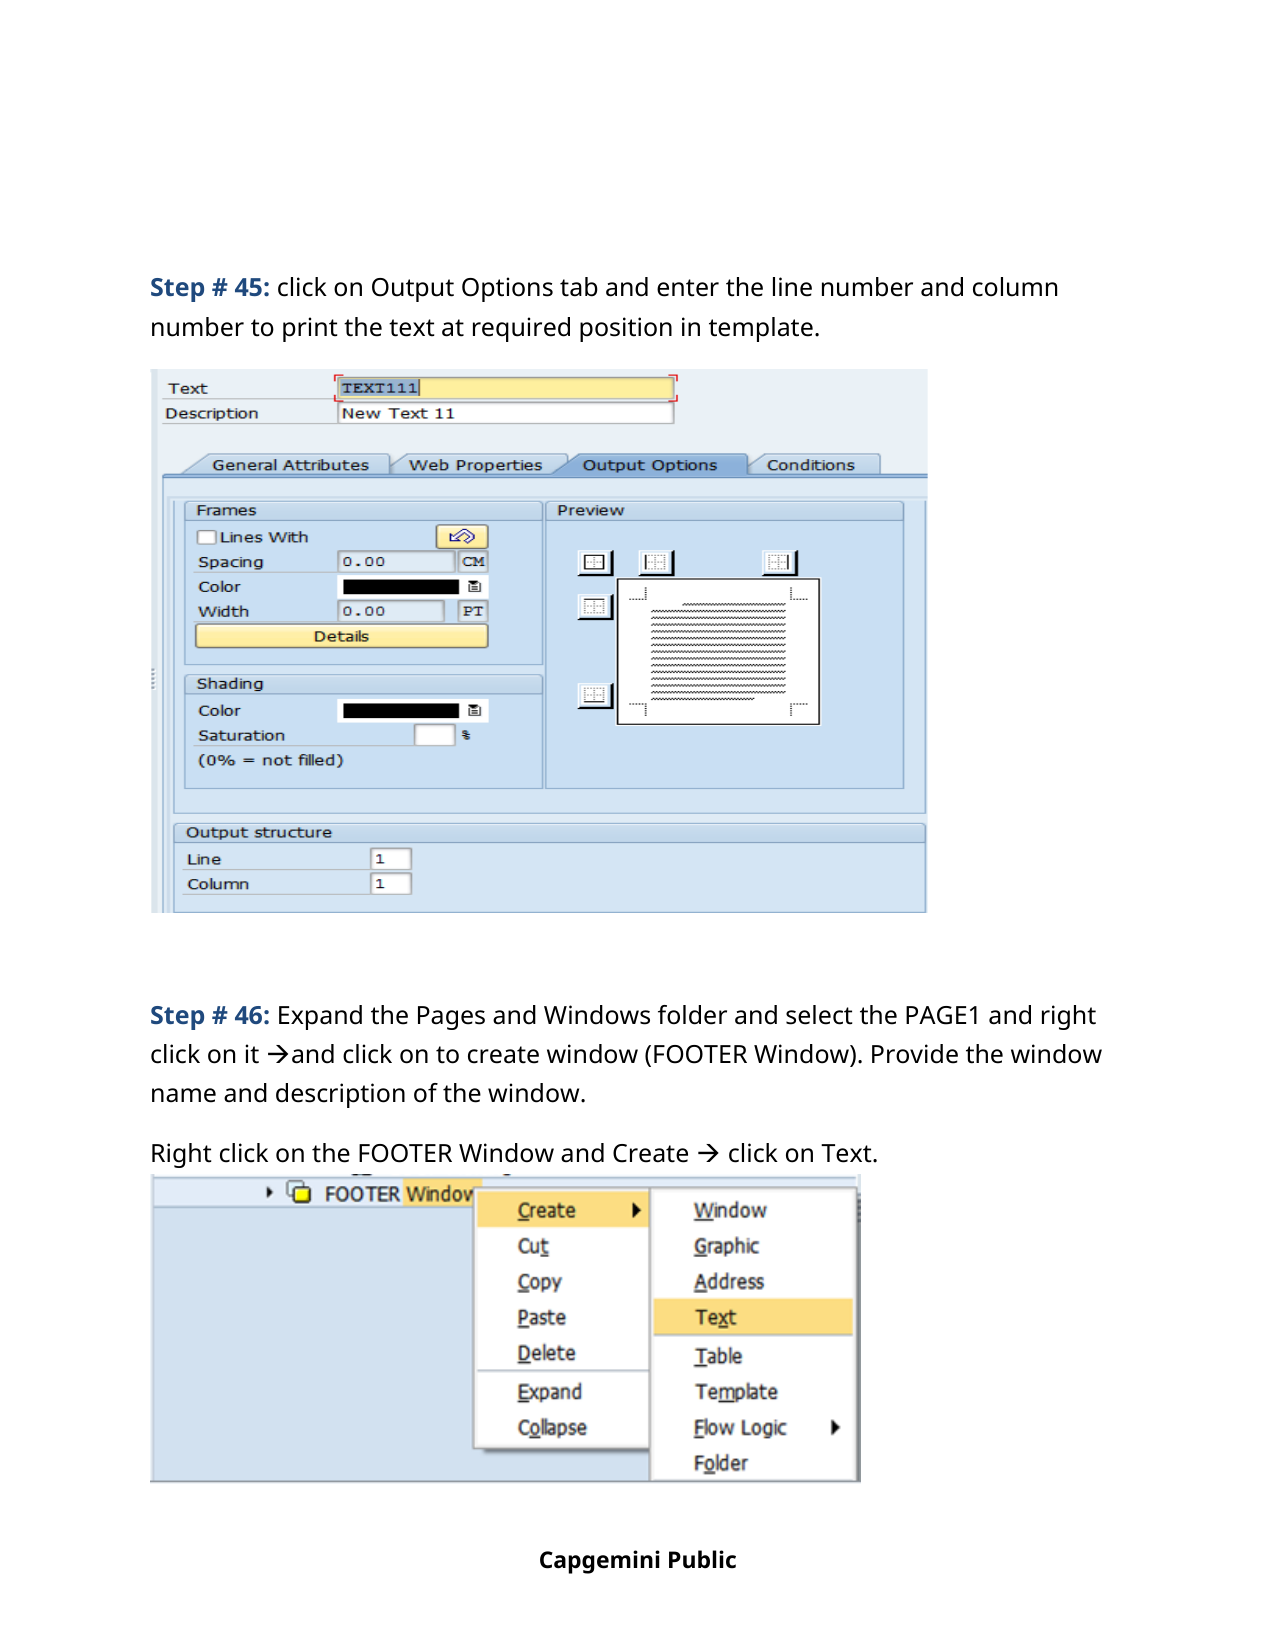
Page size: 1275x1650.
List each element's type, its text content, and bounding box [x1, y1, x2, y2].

text Step # 46: Expand the Pages and Windows folder and select the PAGE1 and right click on it and click on to create window (FOOTER Window). Provide the window name and description of the window. [150, 998, 1125, 1110]
picture [150, 1174, 861, 1484]
text Step # 45: click on Output Options tab and enter the line number and column number to print the text at required position in template. [150, 270, 1125, 343]
picture [150, 369, 928, 913]
